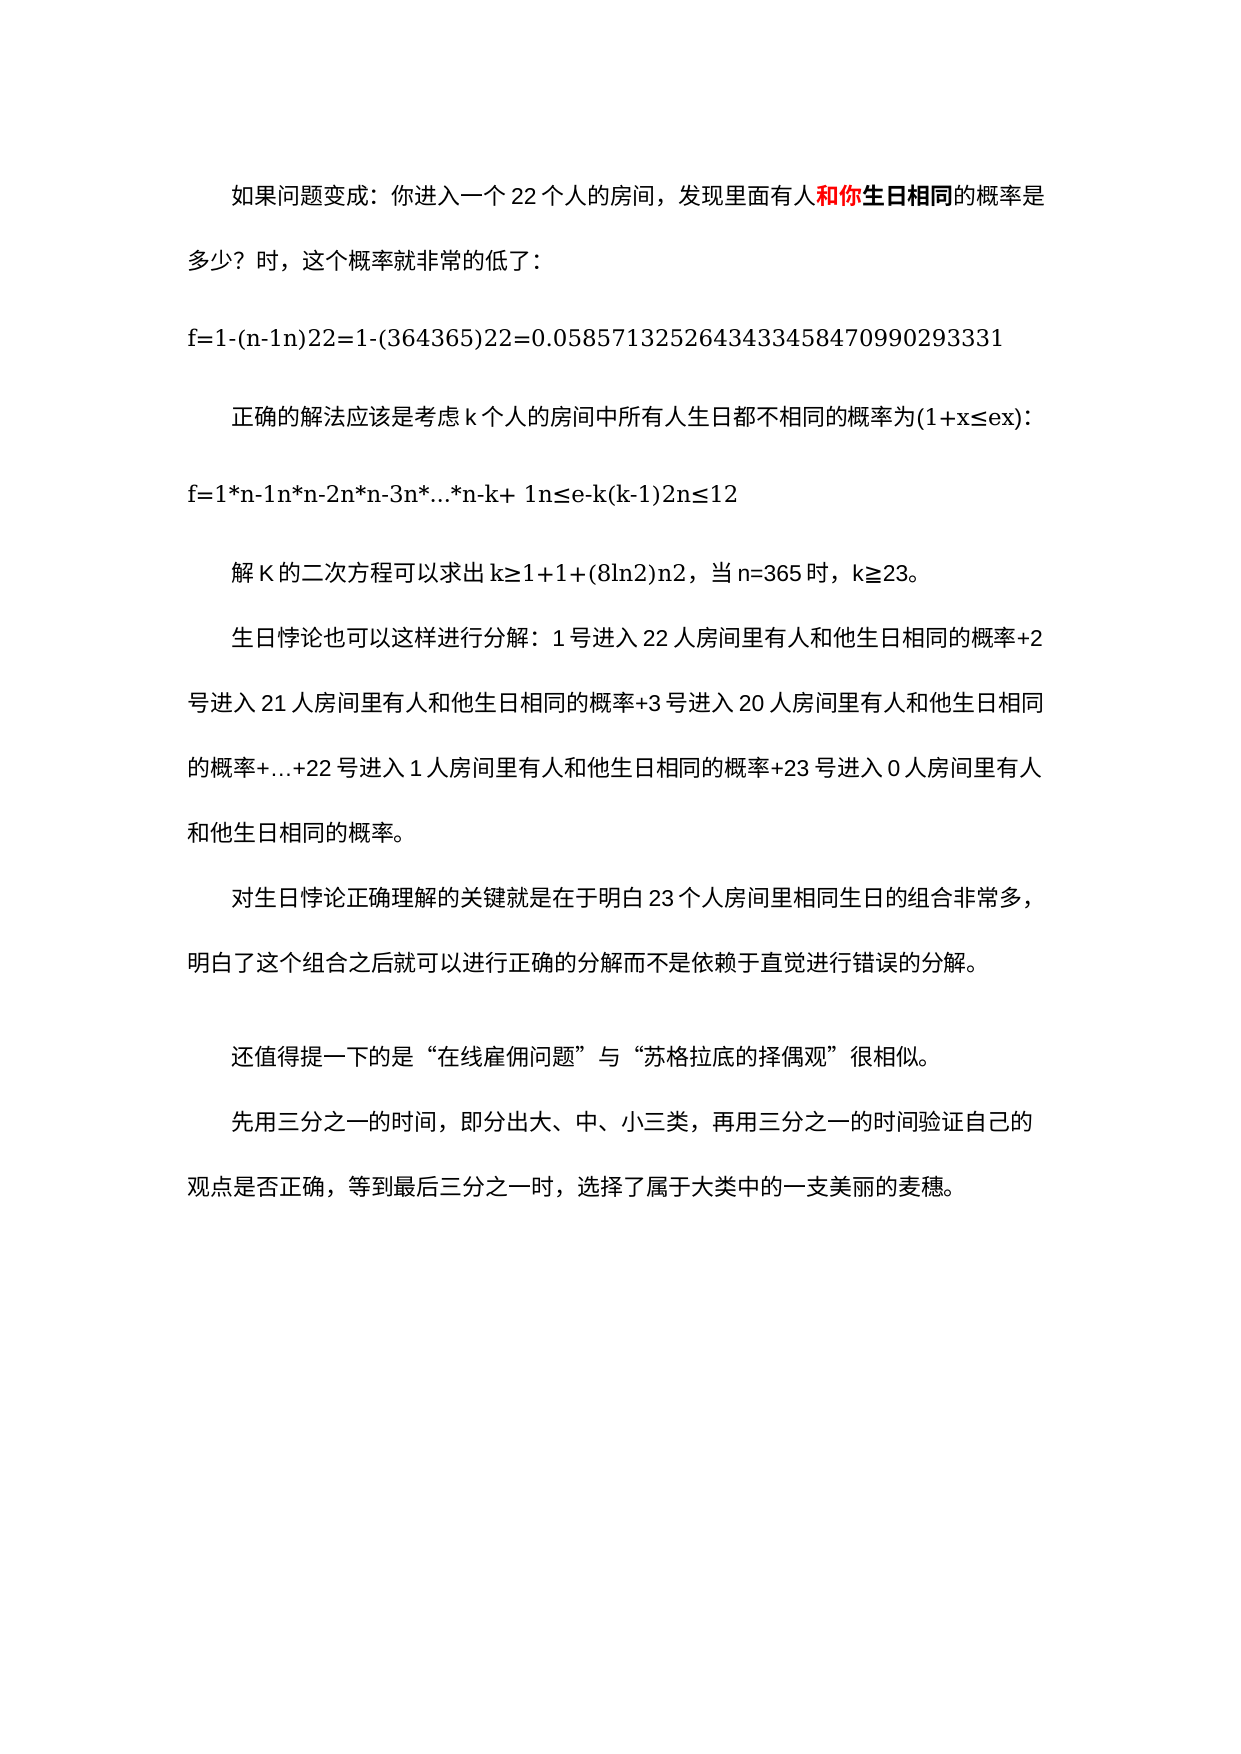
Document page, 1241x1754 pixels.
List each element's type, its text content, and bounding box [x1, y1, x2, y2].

text 正确的解法应该是考虑k个人的房间中所有人生日都不相同的概率为(1+x≤ex)： [187, 383, 1053, 448]
text 还值得提一下的是“在线雇佣问题”与“苏格拉底的择偶观”很相似。 先用三分之一的时间，即分出大、中、小三类，再用三分之一的时间验证自己的观点是否正确，等到最后三分之一时，选择了属于大类中的一支美丽的麦穗。 [187, 1023, 1053, 1250]
text f=1-(n-1n)22=1-(364365)22=0.0585713252643433458470990293331 [187, 321, 1053, 354]
text 解K的二次方程可以求出k≥1+1+(8ln2)n2，当n=365时，k≧23。 生日悖论也可以这样进行分解：1号进入22人房间里有人和他生日相同的概率+2号进入21人房间里有人和他生日相同的概率+3号进入20人房间里有人和他生日相同的概率+…+22号进入1人房间里有人和他生日相同的概率+23号进入0人房间里有人和他生日相同的概率。 对生日悖论正确理解的关键就是在于明白23个人房间里相同生日的组合非常多，明白了这个组合之后就可以进行正确的分解而不是依赖于直觉进行错误的分解。 [187, 539, 1053, 994]
text f=1*n-1n*n-2n*n-3n*…*n-k+ 1n≤e-k(k-1)2n≤12 [187, 477, 1053, 509]
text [187, 162, 1053, 292]
